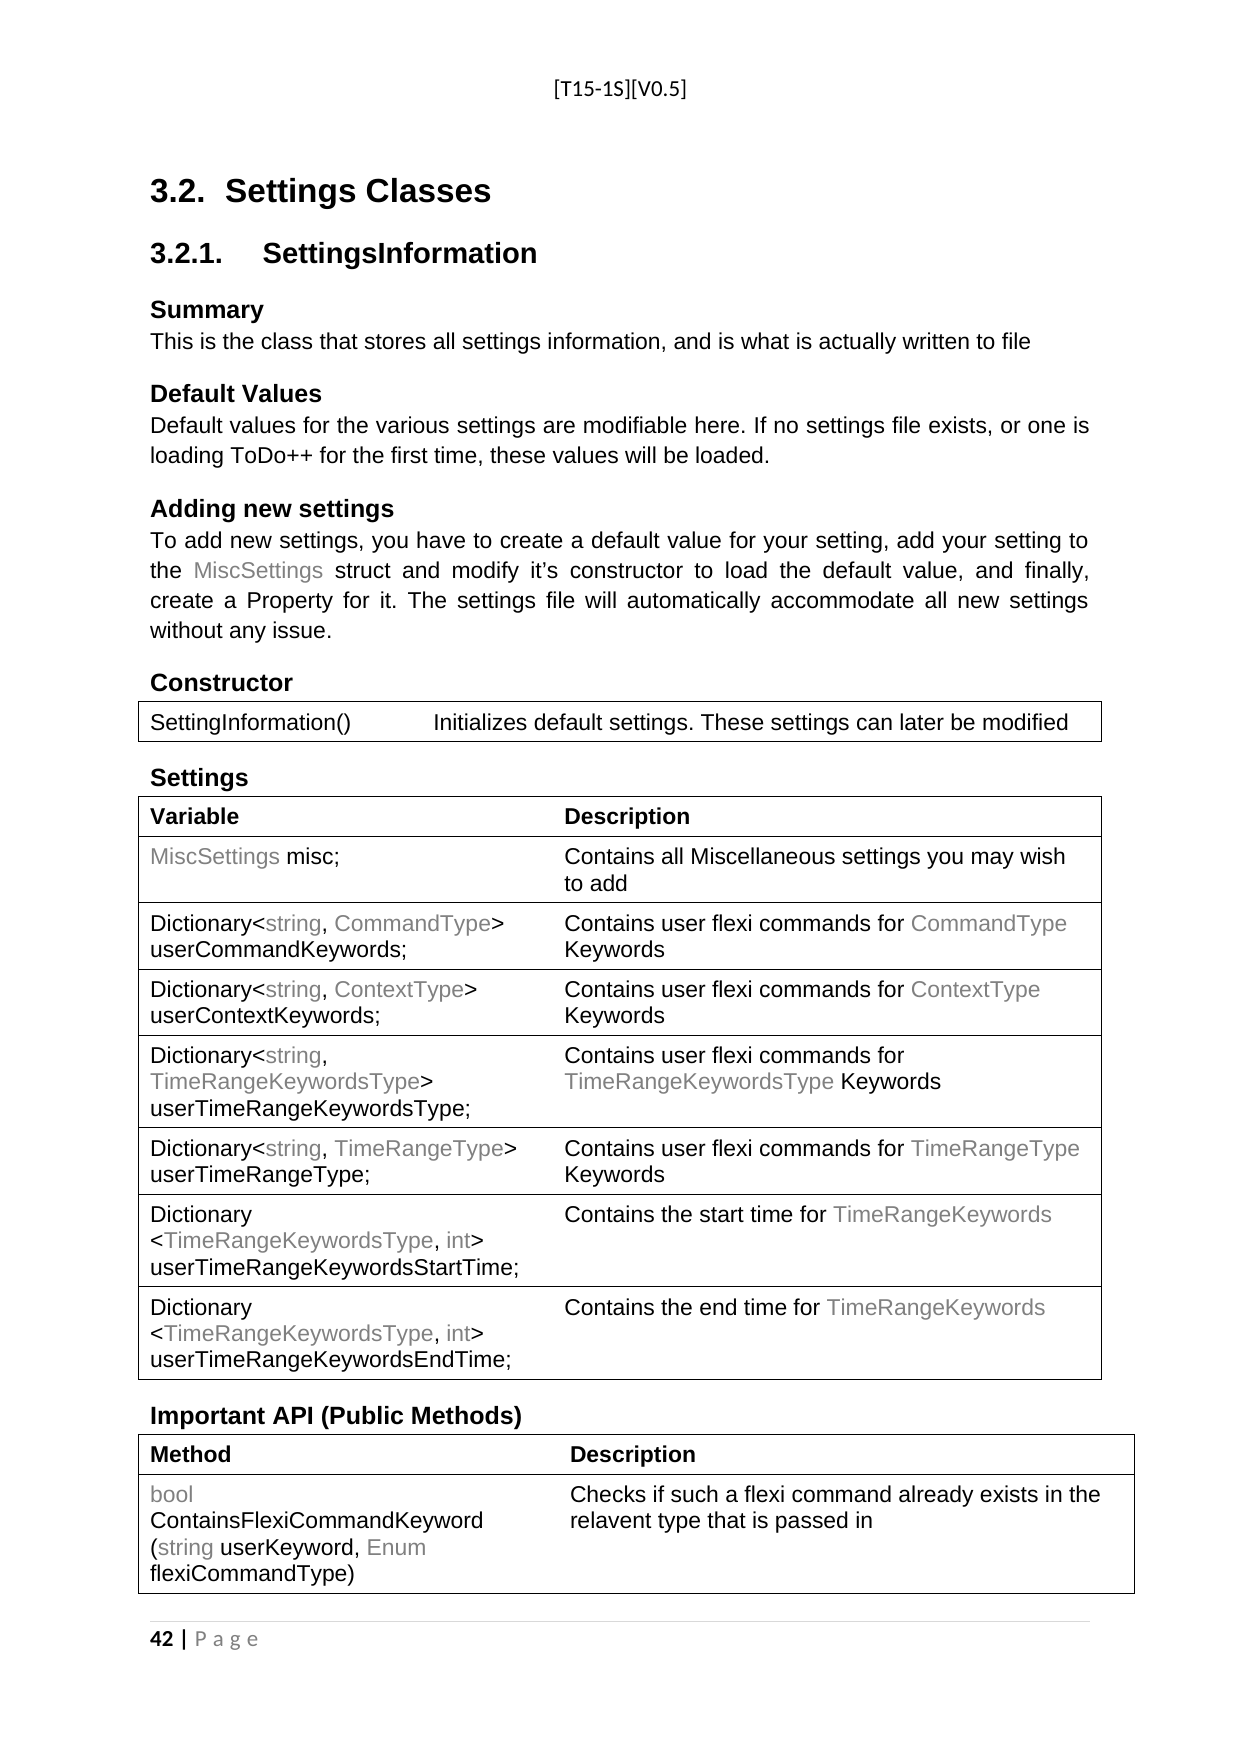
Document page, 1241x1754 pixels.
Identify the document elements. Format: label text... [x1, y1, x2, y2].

table_cell Dictionary<string, TimeRangeType> userTimeRangeType; [139, 1128, 553, 1193]
subtitle Settings [150, 763, 1090, 792]
text Default values for the various settings are modifiable here. If no settings file exists, or one is loading ToDo++ for the first time, these values will be loaded. [150, 412, 1090, 469]
table_header SettingInformation() [139, 702, 422, 741]
table_cell MiscSettings misc; [139, 837, 553, 902]
subtitle Default Values [150, 379, 1090, 408]
subtitle Adding new settings [150, 493, 1090, 522]
table_header Initializes default settings. These settings can later be modified [422, 702, 1101, 741]
table_cell Contains the start time for TimeRangeKeywords [553, 1195, 1101, 1286]
table_cell Dictionary<TimeRangeKeywordsType, int> userTimeRangeKeywordsEndTime; [139, 1287, 553, 1379]
subtitle Important API (Public Methods) [150, 1401, 1090, 1429]
table_cell Contains the end time for TimeRangeKeywords [553, 1287, 1101, 1379]
text This is the class that stores all settings information, and is what is actually written to file [150, 328, 1090, 354]
table_cell Contains user flexi commands for ContextType Keywords [553, 970, 1101, 1035]
table_header Description [559, 1435, 1134, 1473]
table_cell Contains user flexi commands for CommandType Keywords [553, 903, 1101, 968]
table_cell Checks if such a flexi command already exists in the relavent type that is passed in [559, 1475, 1134, 1592]
table_cell Contains user flexi commands for TimeRangeKeywordsType Keywords [553, 1036, 1101, 1127]
table_header Variable [139, 797, 553, 836]
table_header Description [553, 797, 1101, 836]
table_cell Dictionary<TimeRangeKeywordsType, int> userTimeRangeKeywordsStartTime; [139, 1195, 553, 1286]
table_header Method [139, 1435, 558, 1473]
table_cell Contains all Miscellaneous settings you may wish to add [553, 837, 1101, 902]
subtitle SettingsInformation [150, 236, 1090, 269]
text To add new settings, you have to create a default value for your setting, add your setting to the MiscSettings struct and modify it’s constructor to load the default value, and finally, create a Property for it. The settings file will automatically accommodate all new settings without any issue. [150, 527, 1090, 643]
table_cell Dictionary<string, ContextType> userContextKeywords; [139, 970, 553, 1035]
subtitle Settings Classes [150, 171, 1090, 209]
table_cell Contains user flexi commands for TimeRangeType Keywords [553, 1128, 1101, 1193]
subtitle Constructor [150, 668, 1090, 697]
table_cell Dictionary<string, TimeRangeKeywordsType> userTimeRangeKeywordsType; [139, 1036, 553, 1127]
table_cell Dictionary<string, CommandType> userCommandKeywords; [139, 903, 553, 968]
subtitle Summary [150, 295, 1090, 324]
table_cell bool ContainsFlexiCommandKeyword(string userKeyword, Enum flexiCommandType) [139, 1475, 558, 1592]
